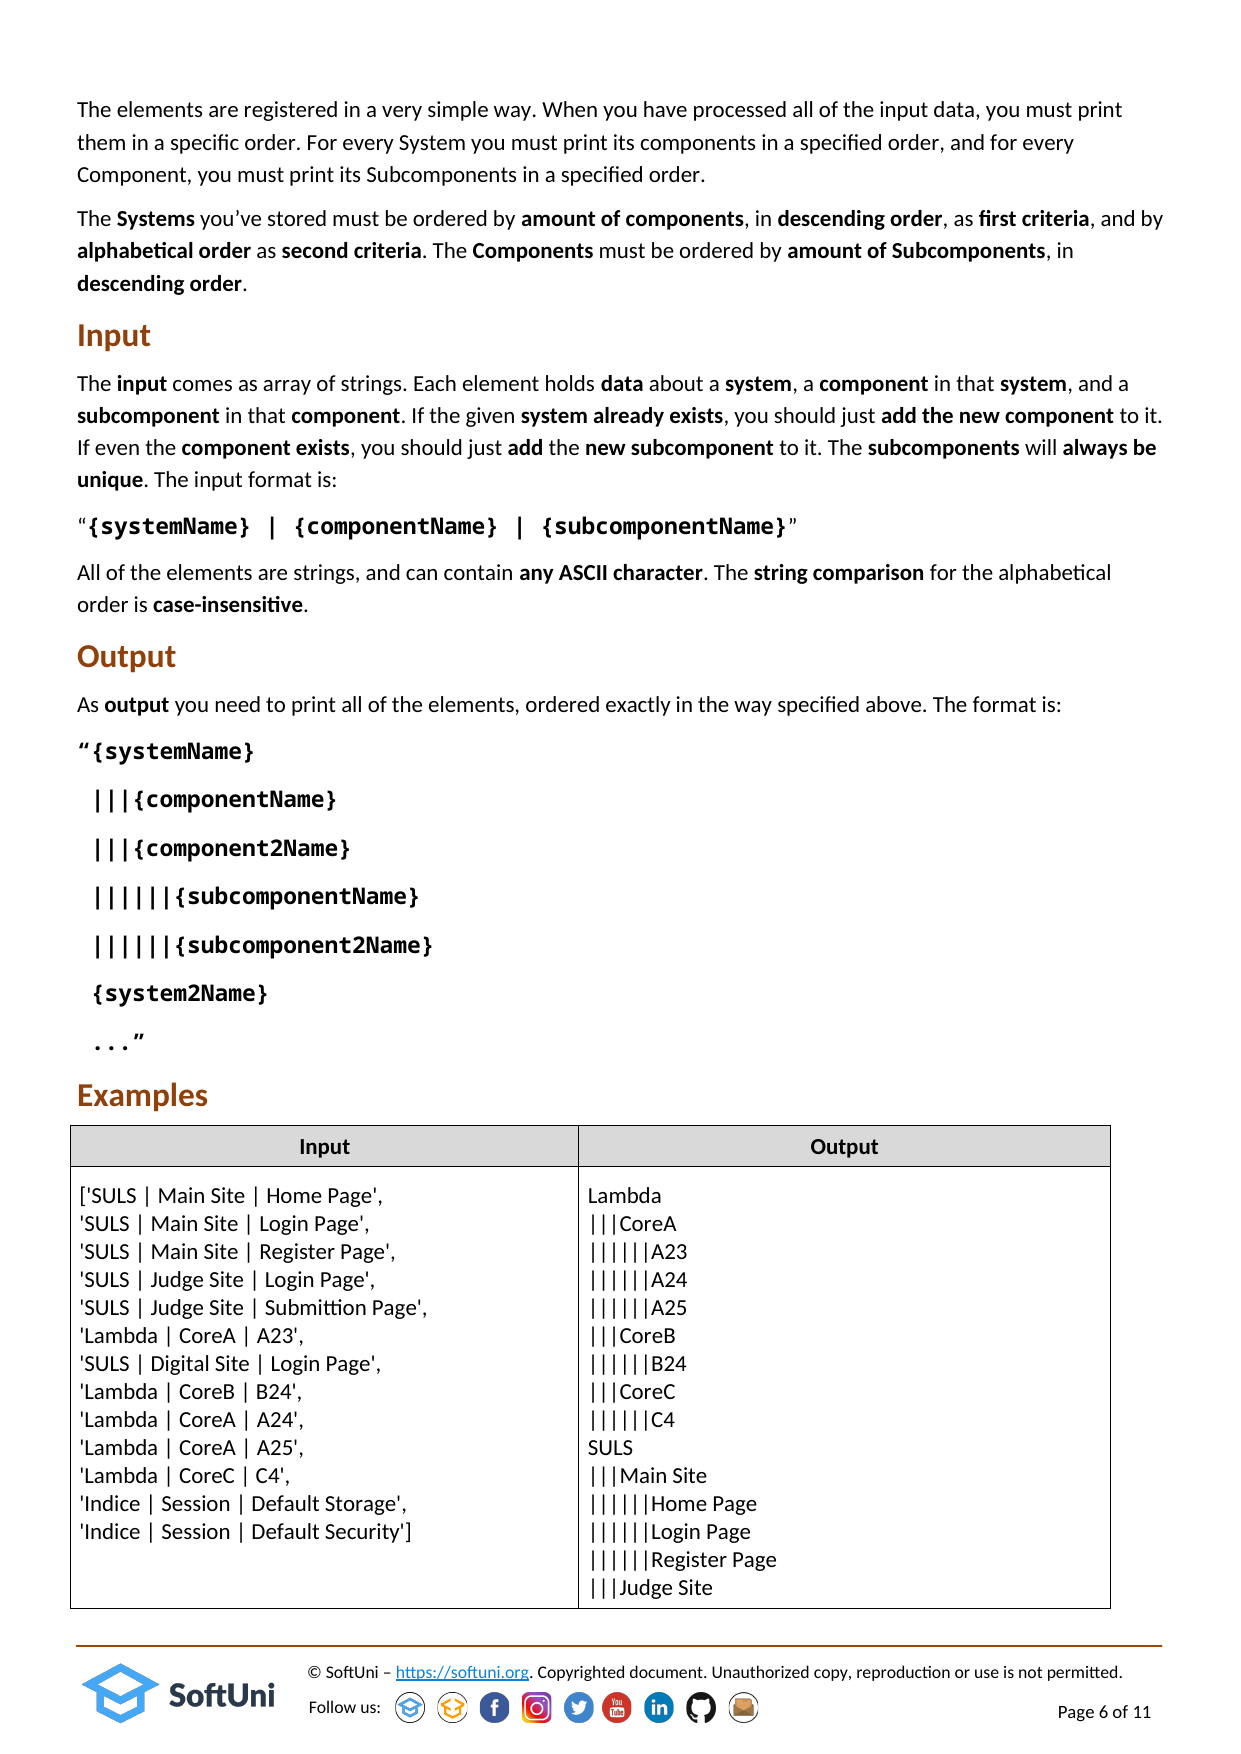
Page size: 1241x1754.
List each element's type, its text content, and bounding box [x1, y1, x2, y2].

picture [686, 1692, 716, 1723]
picture [564, 1692, 594, 1723]
text “{systemName} [77, 735, 1163, 766]
text All of the elements are strings, and can contain any ASCII character. The string comparison for the alphabetical order is case-insensitive. [77, 558, 1163, 618]
picture [665, 1692, 674, 1701]
text As output you need to print all of the elements, ordered exactly in the way specified above. The format is: [77, 690, 1163, 718]
picture [665, 1714, 674, 1723]
picture [644, 1692, 653, 1701]
text The Systems you’ve stored must be ordered by amount of components, in descending order, as first criteria, and by alphabetical order as second criteria. The Components must be ordered by amount of Subcomponents, in descending order. [77, 204, 1163, 297]
text The elements are registered in a very simple way. When you have processed all of the input data, you must print them in a specific order. For every System you must print its components in a specified order, and for every Component, you must print its Subcomponents in a specified order. [77, 95, 1163, 188]
picture [75, 1658, 281, 1729]
subtitle Input [77, 313, 1163, 354]
text |||{component2Name} [77, 832, 1163, 863]
table_header Input [71, 1126, 578, 1166]
table_header Output [579, 1126, 1110, 1166]
text ...” [77, 1026, 1163, 1057]
text “{systemName} | {componentName} | {subcomponentName}” [77, 510, 1163, 541]
text |||{componentName} [77, 783, 1163, 815]
picture [479, 1692, 510, 1723]
picture [728, 1692, 759, 1723]
subtitle Examples [77, 1074, 1163, 1115]
picture [395, 1692, 425, 1723]
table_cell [71, 1167, 578, 1607]
picture [437, 1692, 468, 1723]
text The input comes as array of strings. Each element holds data about a system, a component in that system, and a subcomponent in that component. If the given system already exists, you should just add the new component to it. If even the component exists, you should just add the new subcomponent to it. The subcomponents will always be unique. The input format is: [77, 369, 1163, 493]
picture [658, 1705, 667, 1714]
text ||||||{subcomponent2Name} [77, 929, 1163, 960]
text {system2Name} [77, 977, 1163, 1008]
picture [522, 1692, 552, 1723]
picture [602, 1692, 632, 1723]
subtitle Output [77, 635, 1163, 676]
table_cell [579, 1167, 1110, 1607]
text ||||||{subcomponentName} [77, 880, 1163, 912]
picture [644, 1714, 653, 1723]
